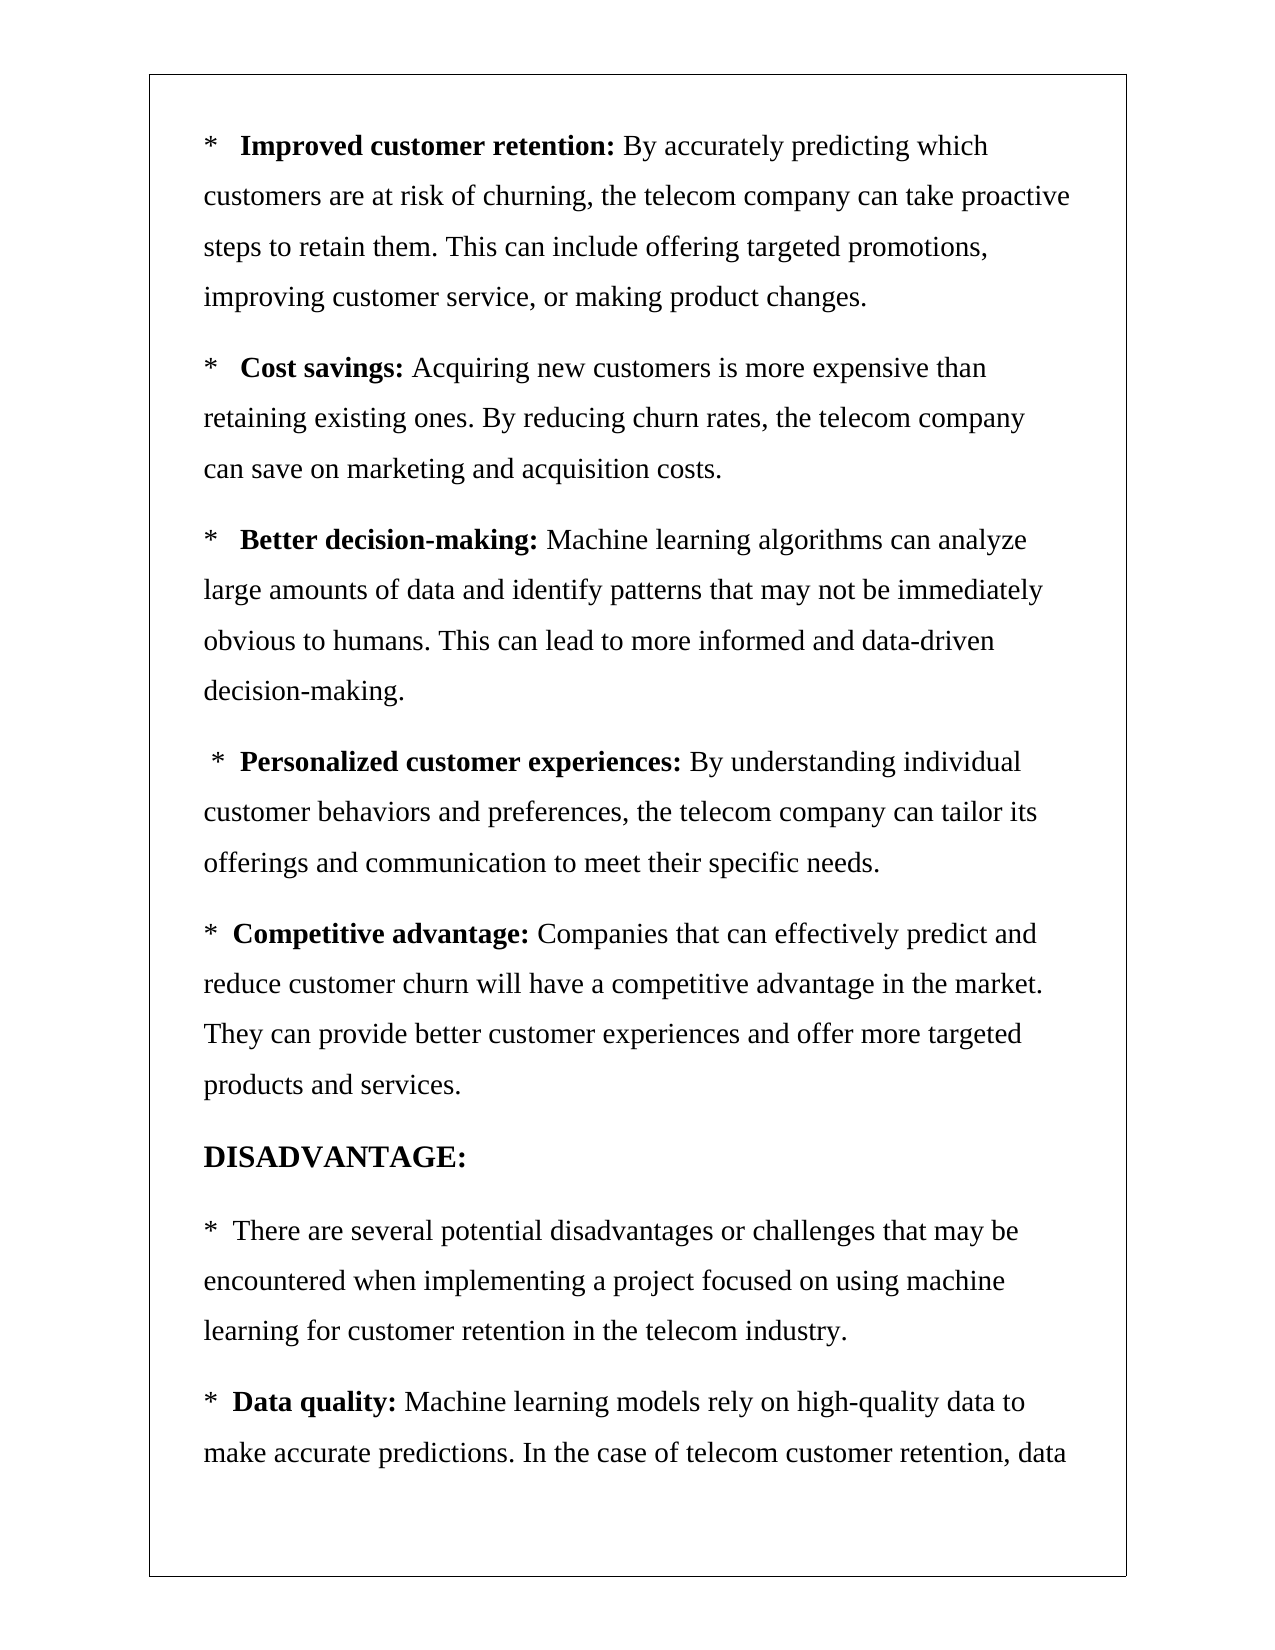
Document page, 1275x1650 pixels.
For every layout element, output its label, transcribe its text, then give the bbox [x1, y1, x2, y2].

text * Improved customer retention: By accurately predicting which customers are at risk of churning, the telecom company can take proactive steps to retain them. This can include offering targeted promotions, improving customer service, or making product changes. [203, 128, 1072, 313]
text DISADVANTAGE: [203, 1138, 1072, 1174]
text * Personalized customer experiences: By understanding individual customer behaviors and preferences, the telecom company can tailor its offerings and communication to meet their specific needs. [203, 744, 1072, 878]
text * Cost savings: Acquiring new customers is more expensive than retaining existing ones. By reducing churn rates, the telecom company can save on marketing and acquisition costs. [203, 350, 1072, 484]
text * Competitive advantage: Companies that can effectively predict and reduce customer churn will have a competitive advantage in the market. They can provide better customer experiences and offer more targeted products and services. [203, 916, 1072, 1100]
text * Better decision-making: Machine learning algorithms can analyze large amounts of data and identify patterns that may not be immediately obvious to humans. This can lead to more informed and data-driven decision-making. [203, 522, 1072, 707]
text * There are several potential disadvantages or challenges that may be encountered when implementing a project focused on using machine learning for customer retention in the telecom industry. [203, 1213, 1072, 1347]
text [203, 1384, 1072, 1468]
